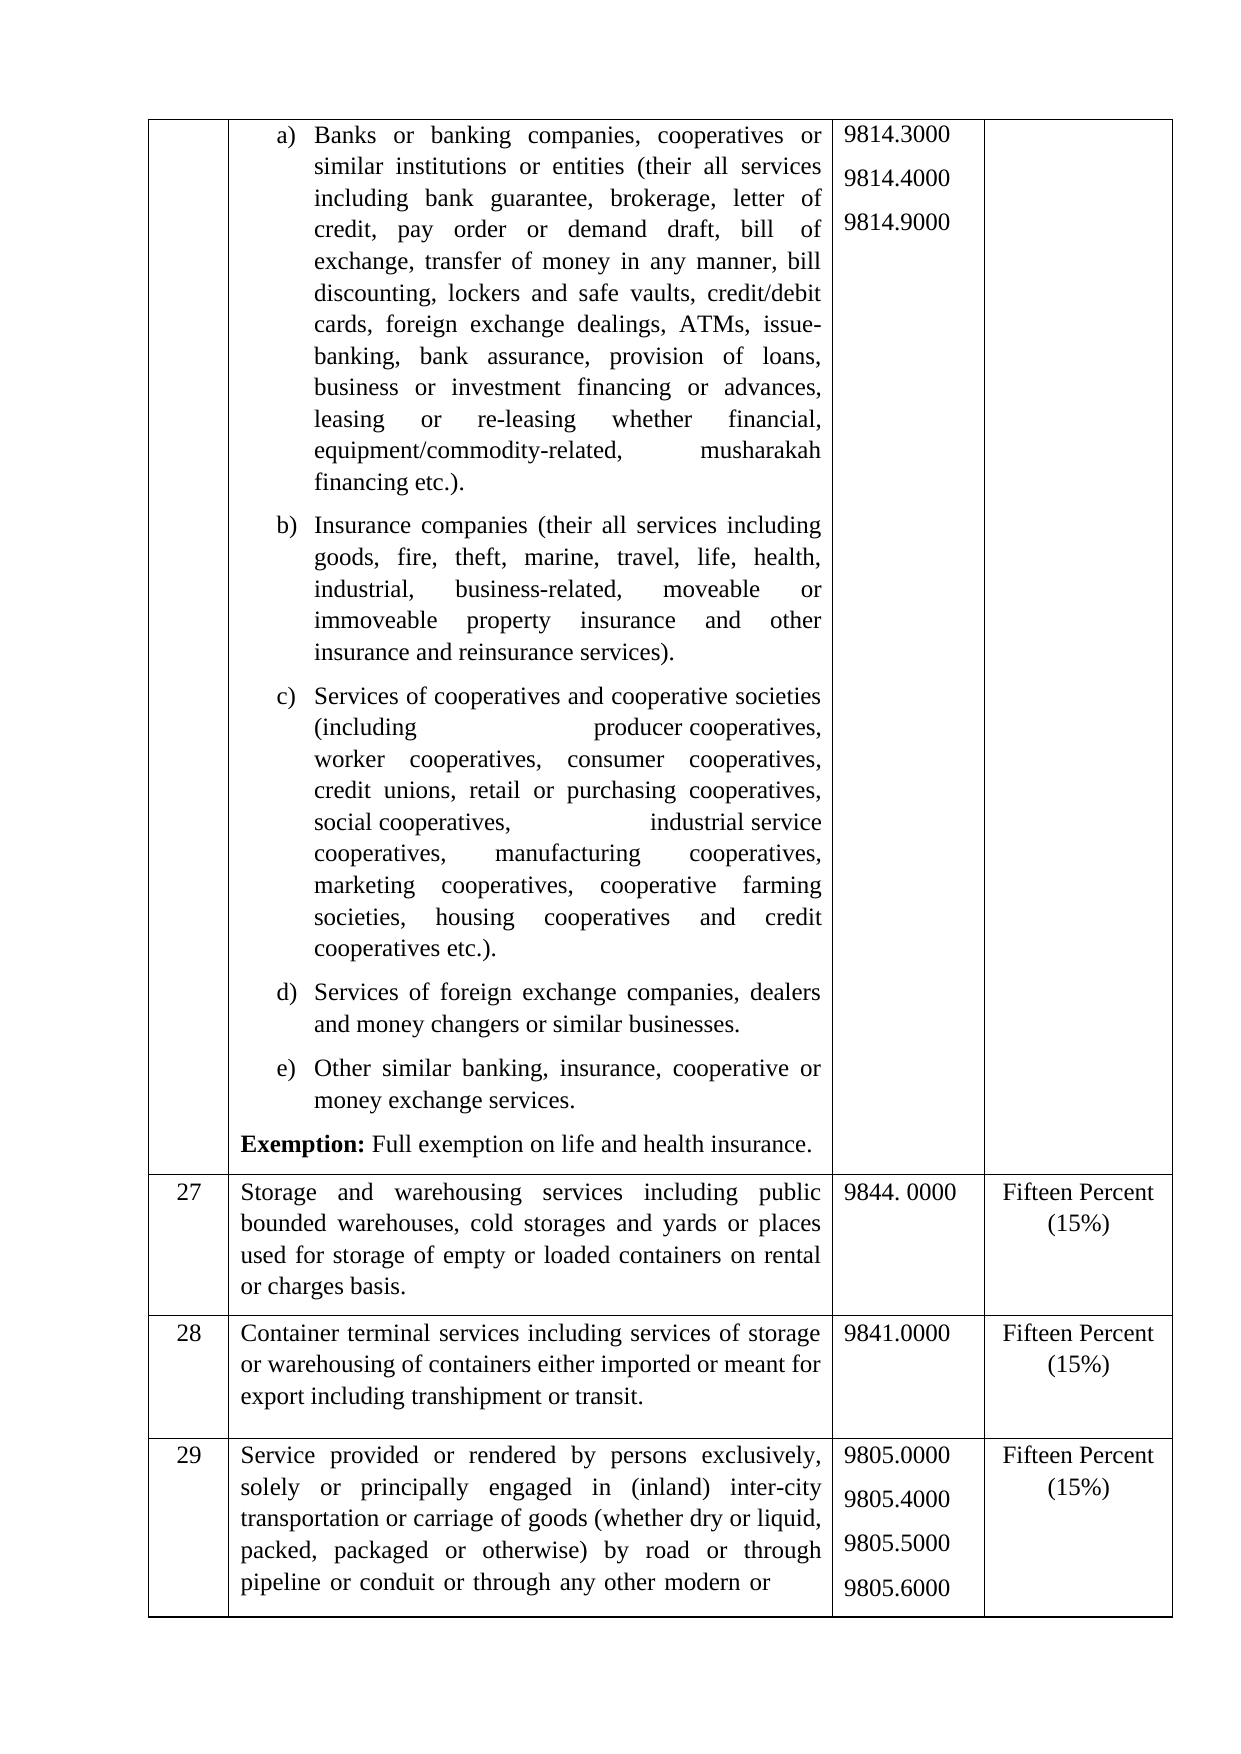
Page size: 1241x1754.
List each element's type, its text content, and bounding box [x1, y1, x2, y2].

table_cell 28 [149, 1316, 228, 1438]
table_cell Storage and warehousing services including public bounded warehouses, cold storages and yards or places used for storage of empty or loaded containers on rental or charges basis. [229, 1175, 832, 1315]
table_cell 9844. 0000 [833, 1175, 984, 1315]
table_header 9814.3000 9814.4000 9814.9000 [833, 120, 984, 1174]
table_cell Container terminal services including services of storage or warehousing of containers either imported or meant for export including transhipment or transit. [229, 1316, 832, 1438]
table_cell 9841.0000 [833, 1316, 984, 1438]
table_cell 27 [149, 1175, 228, 1315]
table_header [985, 120, 1172, 1174]
table_header [149, 120, 228, 1174]
table_cell Fifteen Percent (15%) [985, 1316, 1172, 1438]
table_cell Service provided or rendered by persons exclusively, solely or principally engaged in (inland) inter-city transportation or carriage of goods (whether dry or liquid, packed, packaged or otherwise) by road or through pipeline or conduit or through any other modern or [229, 1439, 832, 1616]
table_cell 29 [149, 1439, 228, 1616]
table_header Banks or banking companies, cooperatives or similar institutions or entities (their all services including bank guarantee, brokerage, letter of credit, pay order or demand draft, bill of exchange, transfer of money in any manner, bill discounting, lockers and safe vaults, credit/debit cards, foreign exchange dealings, ATMs, issue- banking, bank assurance, provision of loans, business or investment financing or advances, leasing or re-leasing whether financial, equipment/commodity-related, musharakah financing etc.). Insurance companies (their all services including goods, fire, theft, marine, travel, life, health, industrial, business-related, moveable or immoveable property insurance and other insurance and reinsurance services). Services of cooperatives and cooperative societies (including producer cooperatives, worker cooperatives, consumer cooperatives, credit unions, retail or purchasing cooperatives, social cooperatives, industrial service cooperatives, manufacturing cooperatives, marketing cooperatives, cooperative farming societies, housing cooperatives and credit cooperatives etc.). Services of foreign exchange companies, dealers and money changers or similar businesses. Other similar banking, insurance, cooperative or money exchange services. Exemption: Full exemption on life and health insurance. [229, 120, 832, 1174]
table_cell Fifteen Percent (15%) [985, 1439, 1172, 1616]
table_cell 9805.0000 9805.4000 9805.5000 9805.6000 [833, 1439, 984, 1616]
table_cell Fifteen Percent (15%) [985, 1175, 1172, 1315]
